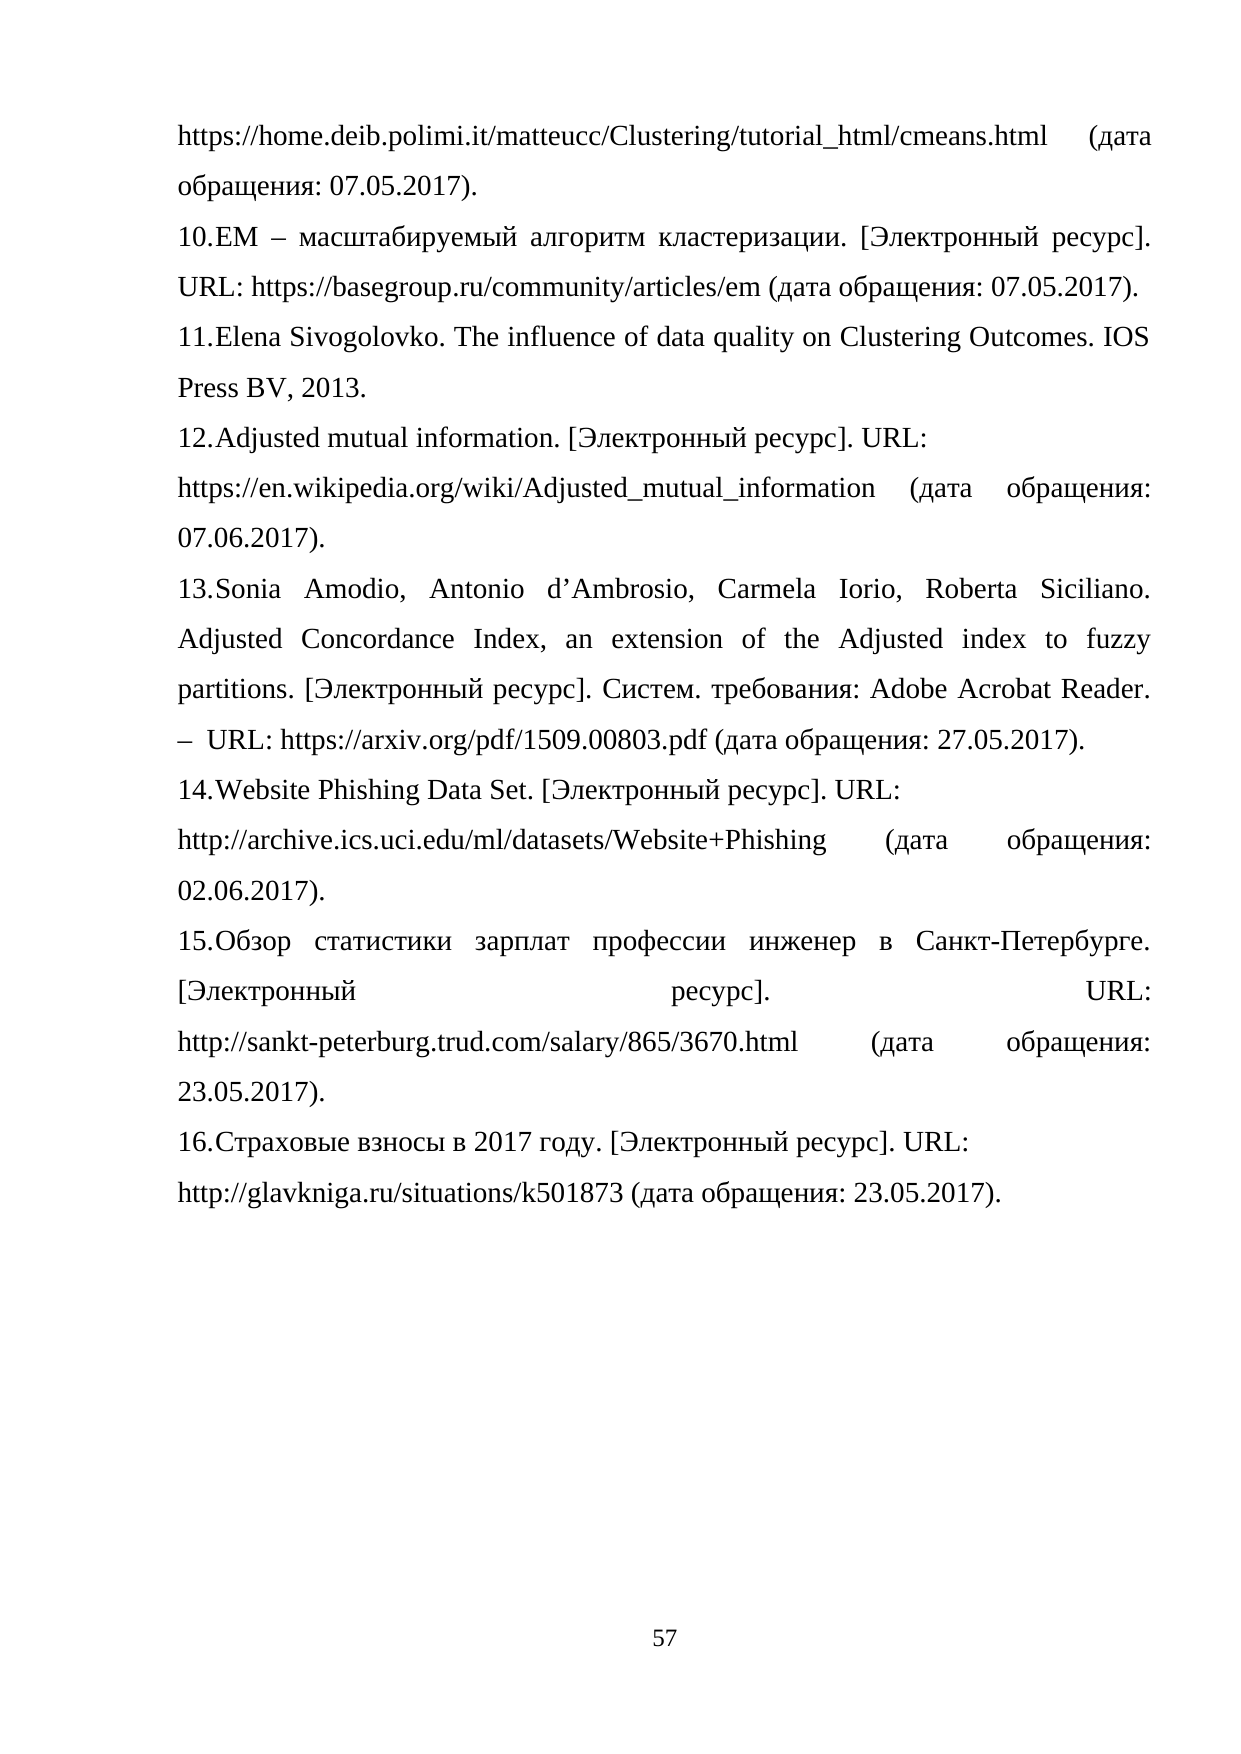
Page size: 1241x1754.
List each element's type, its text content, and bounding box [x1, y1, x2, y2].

list Обзор статистики зарплат профессии инженер в Санкт-Петербурге. [Электронный ресурс]. URL: http://sankt-peterburg.trud.com/salary/865/3670.html (дата обращения: 23.05.2017). [177, 923, 1152, 1108]
list http://archive.ics.uci.edu/ml/datasets/Website+Phishing (дата обращения: 02.06.2017). [177, 822, 1152, 906]
list Страховые взносы в 2017 году. [Электронный ресурс]. URL: [177, 1124, 1152, 1158]
list Sonia Amodio, Antonio d’Ambrosio, Carmela Iorio, Roberta Siciliano. Adjusted Concordance Index, an extension of the Adjusted index to fuzzy partitions. [Электронный ресурс]. Систем. требования: Adobe Acrobat Reader. – URL: https://arxiv.org/pdf/1509.00803.pdf (дата обращения: 27.05.2017). [177, 571, 1152, 755]
text http://glavkniga.ru/situations/k501873 (дата обращения: 23.05.2017). [177, 1175, 1152, 1208]
list Elena Sivogolovko. The influence of data quality on Clustering Outcomes. IOS Press BV, 2013. [177, 319, 1152, 403]
list https://en.wikipedia.org/wiki/Adjusted_mutual_information (дата обращения: 07.06.2017). [177, 470, 1152, 554]
list Website Phishing Data Set. [Электронный ресурс]. URL: [177, 772, 1152, 806]
list https://home.deib.polimi.it/matteucc/Clustering/tutorial_html/cmeans.html (дата обращения: 07.05.2017). [177, 118, 1152, 202]
list Adjusted mutual information. [Электронный ресурс]. URL: [177, 420, 1152, 453]
list EM – масштабируемый алгоритм кластеризации. [Электронный ресурс]. URL: https://basegroup.ru/community/articles/em (дата обращения: 07.05.2017). [177, 219, 1152, 303]
